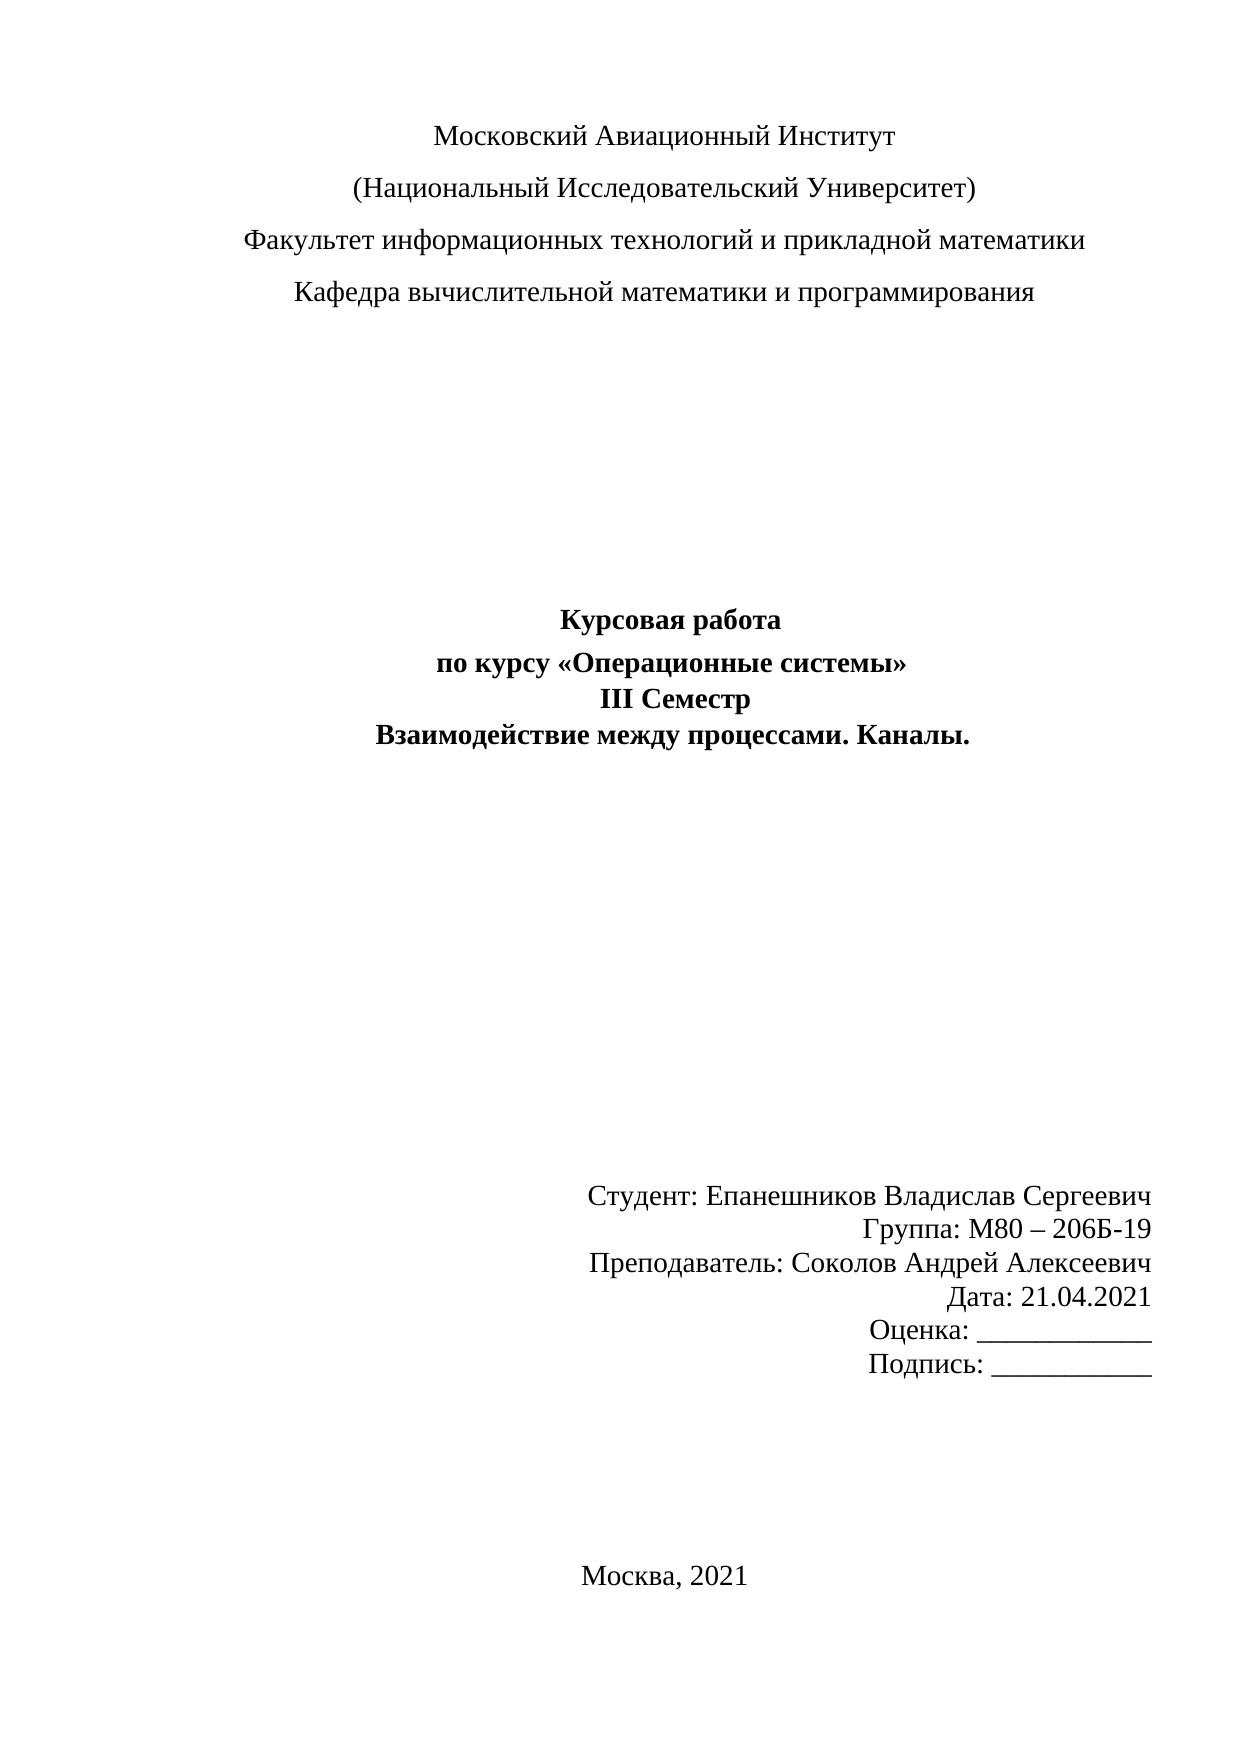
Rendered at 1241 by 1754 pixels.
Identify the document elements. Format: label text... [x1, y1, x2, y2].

text Дата: 21.04.2021 [177, 1279, 1152, 1312]
text III Семестр [177, 681, 1166, 714]
text Оценка: ____________ [177, 1312, 1152, 1346]
text Московский Авиационный Институт [177, 118, 1152, 152]
text Подпись: ___________ [177, 1346, 1152, 1379]
text Факультет информационных технологий и прикладной математики [177, 222, 1152, 255]
text Группа: М80 – 206Б-19 [767, 1212, 1152, 1245]
text (Национальный Исследовательский Университет) [177, 170, 1152, 203]
text Студент: Епанешников Владислав Сергеевич [177, 1178, 1152, 1212]
text по курсу «Операционные системы» [177, 645, 1166, 678]
text Курсовая работа [177, 602, 1164, 635]
text Москва, 2021 [177, 1558, 1152, 1592]
text Преподаватель: Соколов Андрей Алексеевич [177, 1245, 1152, 1279]
text Взаимодействие между процессами. Каналы. [177, 717, 1168, 751]
text Кафедра вычислительной математики и программирования [177, 274, 1152, 307]
